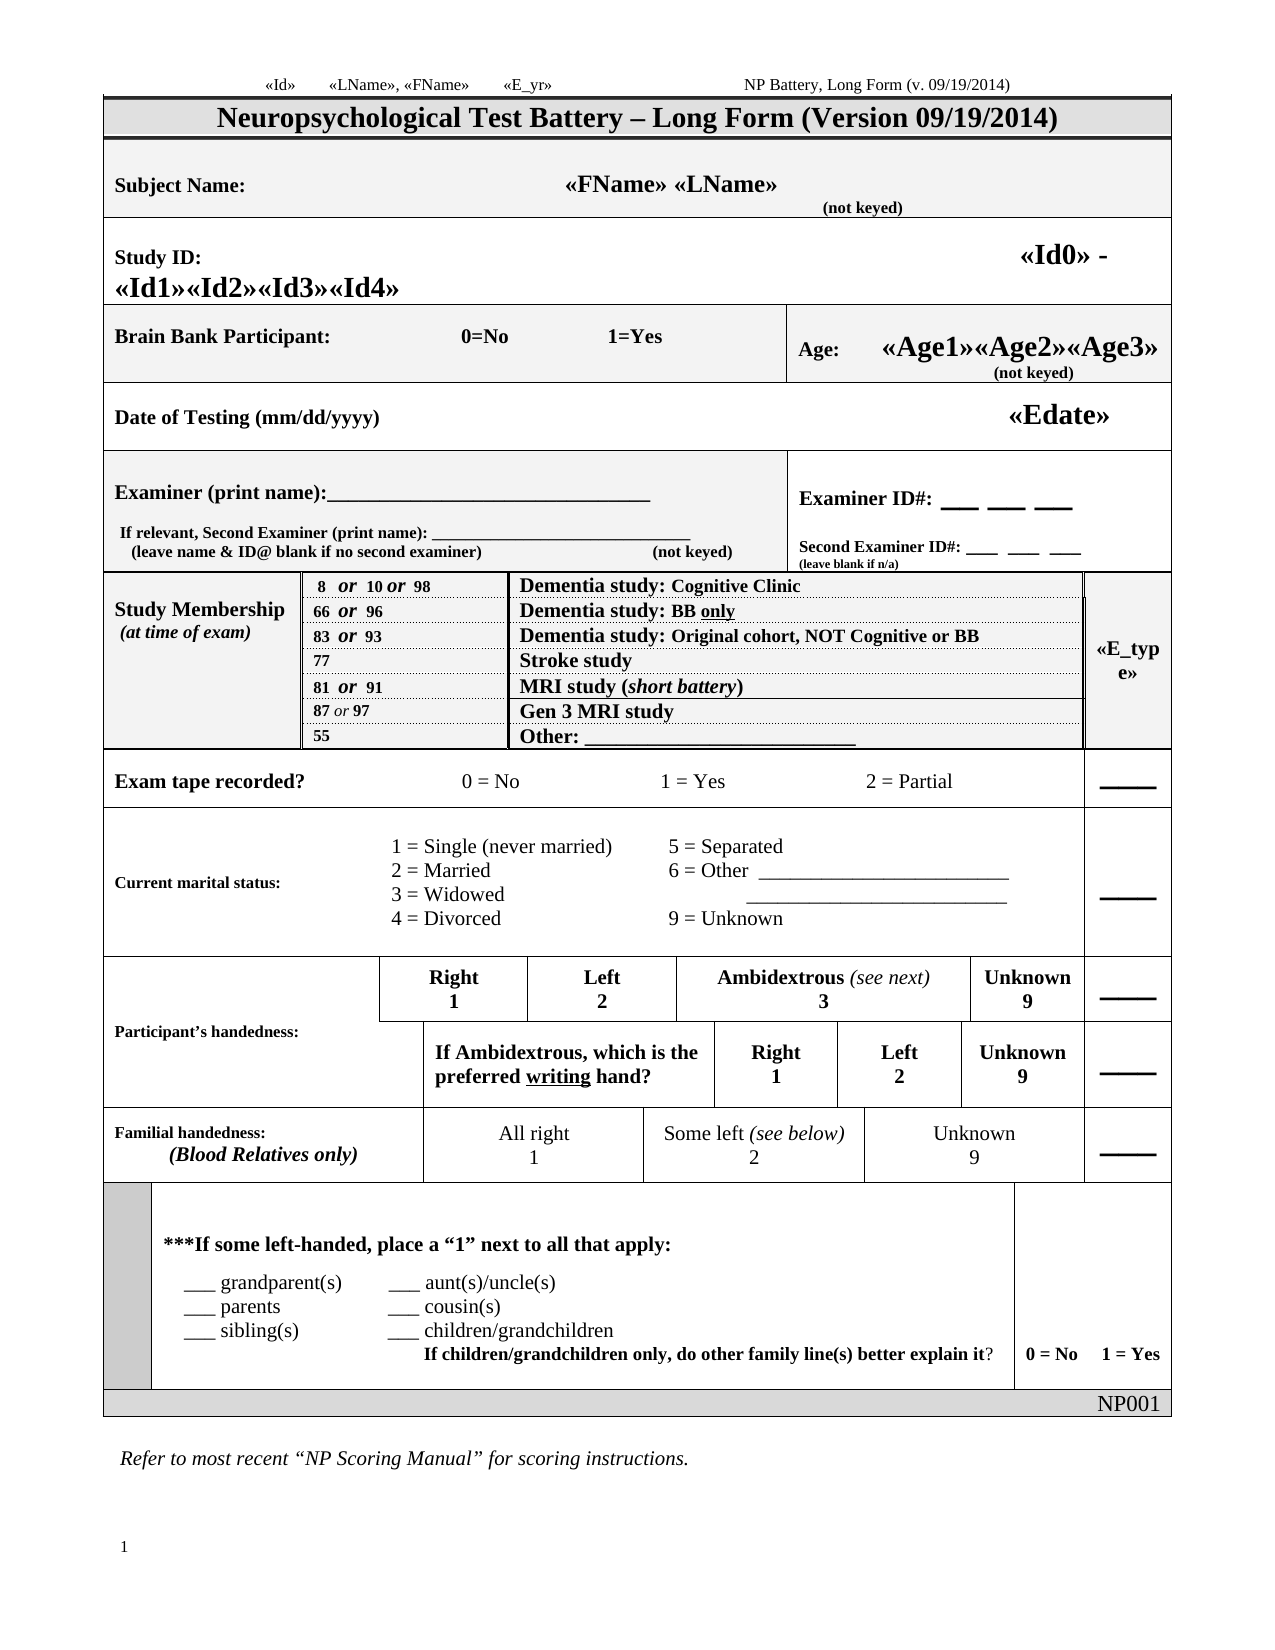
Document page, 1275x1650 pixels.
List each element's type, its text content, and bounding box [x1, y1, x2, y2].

table_cell Some left (see below) 2 [644, 1108, 864, 1182]
table_cell 0 = No 1 = Yes [1015, 1183, 1171, 1389]
table_cell Unknown 9 [962, 1022, 1084, 1107]
table_cell 81 or 91 [303, 673, 507, 698]
table_cell Gen 3 MRI study [510, 699, 1082, 723]
table_cell 5 = Separated 6 = Other ________________________ _________________________ 9 = Unknown [657, 808, 1084, 956]
table_cell 1 = Single (never married) 2 = Married 3 = Widowed 4 = Divorced [380, 808, 657, 956]
table_cell Study Membership (at time of exam) [104, 573, 300, 748]
table_cell Stroke study [510, 648, 1082, 672]
text Refer to most recent “NP Scoring Manual” for scoring instructions. [120, 1446, 1155, 1470]
table_cell Unknown 9 [971, 957, 1084, 1021]
table_cell Other: __________________________ [510, 723, 1082, 748]
table_cell [380, 1022, 423, 1107]
table_cell Subject Name: «FName» «LName» (not keyed) [104, 140, 1171, 217]
table_cell Ambidextrous (see next) 3 [677, 957, 970, 1021]
table_cell [104, 1183, 151, 1389]
table_cell 55 [303, 723, 507, 748]
table_cell Familial handedness: (Blood Relatives only) [104, 1108, 423, 1182]
table_cell 83 or 93 [303, 622, 507, 647]
table_cell MRI study (short battery) [510, 673, 1082, 698]
table_cell Brain Bank Participant: 0=No 1=Yes [104, 305, 786, 382]
table_cell ___ [1085, 750, 1171, 807]
table_cell 77 [303, 648, 507, 672]
table_cell Participant’s handedness: [104, 957, 380, 1107]
table_cell Date of Testing (mm/dd/yyyy) «Edate» [104, 383, 1171, 450]
table_cell Exam tape recorded? 0 = No 1 = Yes 2 = Partial [104, 750, 1084, 807]
table_cell Left 2 [838, 1022, 961, 1107]
table_cell NP001 [104, 1390, 1171, 1416]
table_cell Left 2 [528, 957, 676, 1021]
table_cell Right 1 [380, 957, 527, 1021]
table_cell ___ [1085, 808, 1171, 956]
table_cell Right 1 [715, 1022, 837, 1107]
table_cell «E_type» [1085, 573, 1171, 748]
table_cell Dementia study: Original cohort, NOT Cognitive or BB [510, 622, 1082, 647]
table_cell Current marital status: [104, 808, 380, 956]
table_cell ___ [1085, 1022, 1171, 1107]
table_cell Study ID: «Id0» - «Id1»«Id2»«Id3»«Id4» [104, 218, 1171, 304]
table_cell Dementia study: BB only [510, 597, 1082, 622]
table_cell 66 or 96 [303, 597, 507, 622]
table_cell Examiner ID#: __ __ __ Second Examiner ID#: ___ ___ ___ (leave blank if n/a) [788, 451, 1171, 571]
table_cell ***If some left-handed, place a “1” next to all that apply: ___ grandparent(s) ___ aunt(s)/uncle(s) ___ parents ___ cousin(s) ___ sibling(s) ___ children/grandchildren If children/grandchildren only, do other family line(s) better explain it? [152, 1183, 1014, 1389]
table_cell All right 1 [424, 1108, 643, 1182]
table_cell 87 or 97 [303, 698, 507, 723]
table_cell If Ambidextrous, which is the preferred writing hand? [424, 1022, 714, 1107]
table_cell Age: «Age1»«Age2»«Age3» (not keyed) [787, 305, 1171, 382]
table_cell 8 or 10 or 98 [303, 573, 507, 597]
table_cell Dementia study: Cognitive Clinic [510, 573, 1082, 597]
table_header Neuropsychological Test Battery – Long Form (Version 09/19/2014) [104, 100, 1171, 134]
table_cell ___ [1085, 1108, 1171, 1182]
table_cell Examiner (print name):_______________________________ If relevant, Second Examiner (print name): _______________________________ (leave name & ID@ blank if no second examiner) (not keyed) [104, 451, 787, 571]
table_cell Unknown 9 [865, 1108, 1084, 1182]
table_cell ___ [1085, 957, 1171, 1021]
